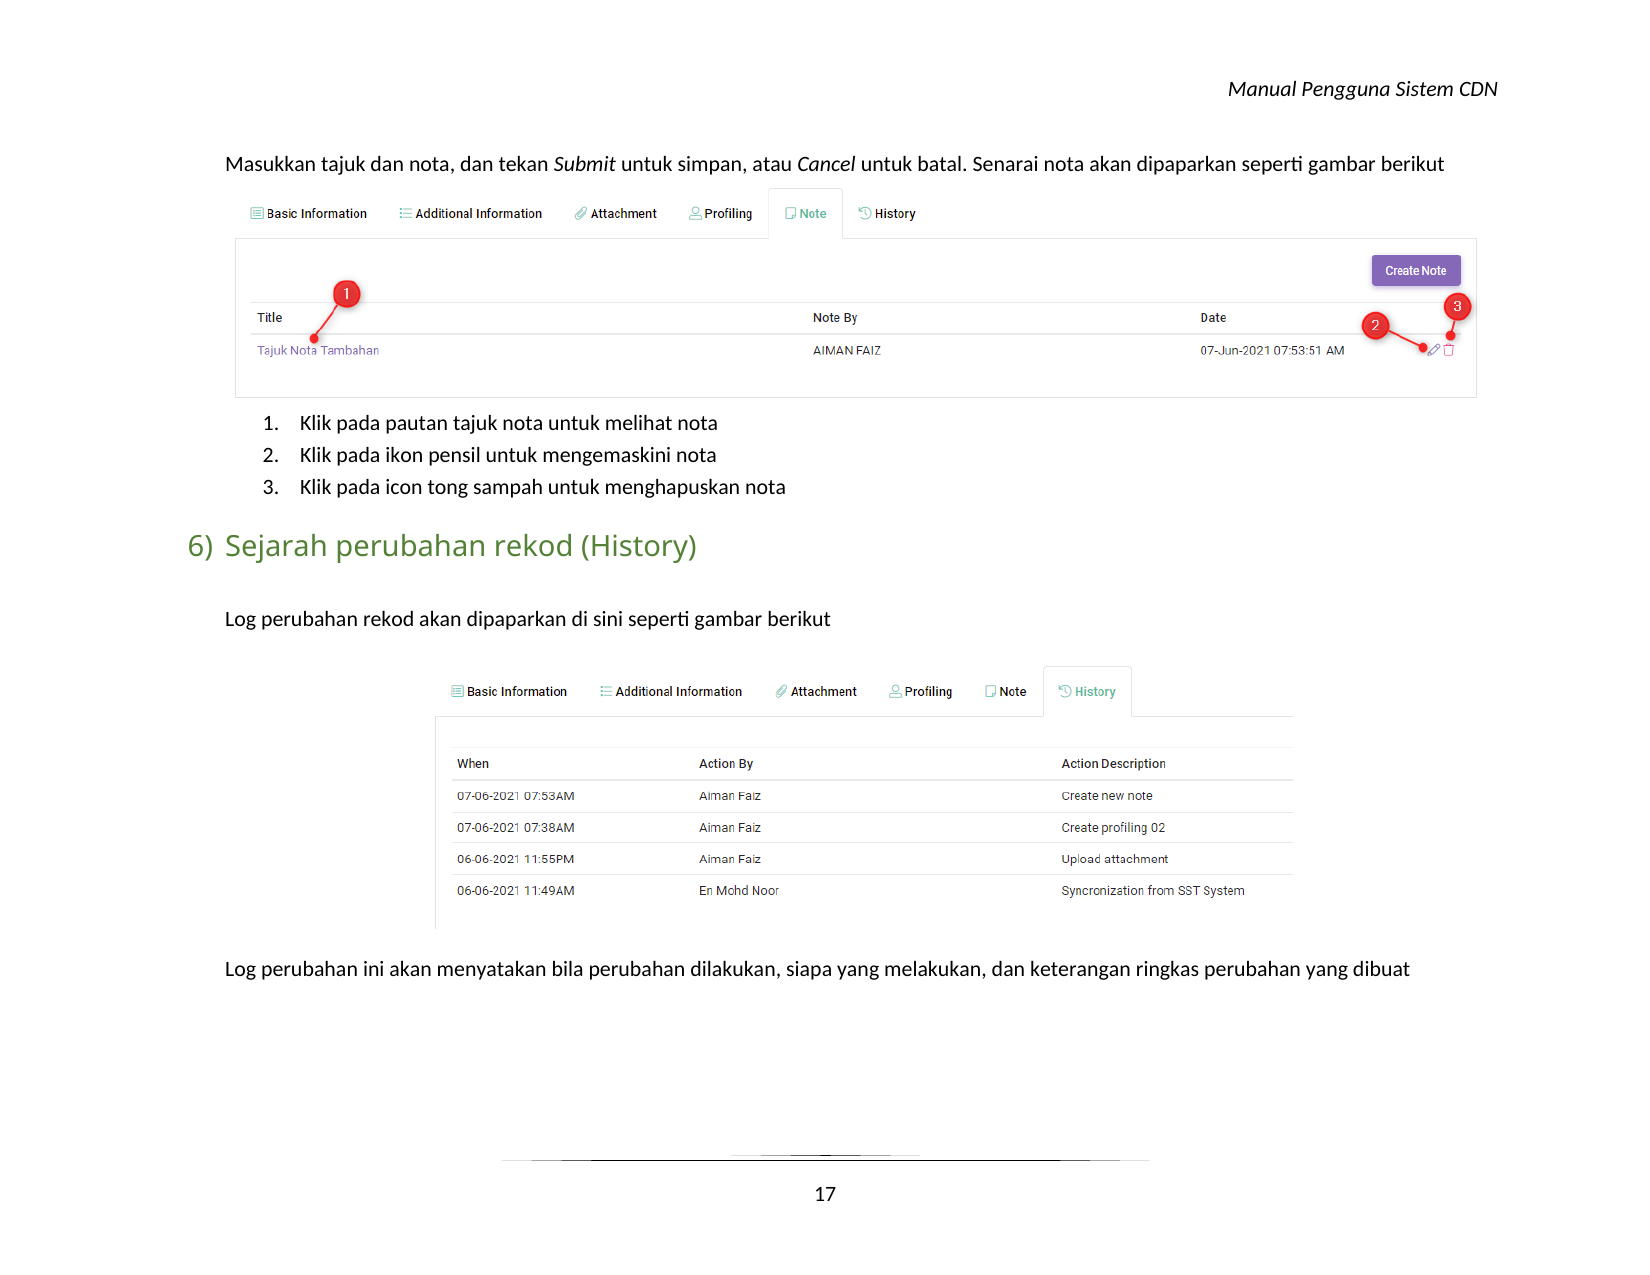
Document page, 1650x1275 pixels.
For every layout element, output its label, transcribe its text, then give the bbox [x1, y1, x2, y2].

text Log perubahan rekod akan dipaparkan di sini seperti gambar berikut [225, 605, 1500, 632]
subtitle Sejarah perubahan rekod (History) [187, 526, 1500, 605]
list Masukkan tajuk dan nota, dan tekan Submit untuk simpan, atau Cancel untuk batal. Senarai nota akan dipaparkan seperti gambar berikut [225, 150, 1500, 177]
text Log perubahan ini akan menyatakan bila perubahan dilakukan, siapa yang melakukan, dan keterangan ringkas perubahan yang dibuat [225, 955, 1500, 982]
list Klik pada pautan tajuk nota untuk melihat nota [262, 409, 1500, 436]
list Klik pada icon tong sampah untuk menghapuskan nota [262, 473, 1500, 499]
picture [225, 182, 1487, 404]
list Klik pada ikon pensil untuk mengemaskini nota [262, 441, 1500, 468]
picture [432, 657, 1293, 929]
